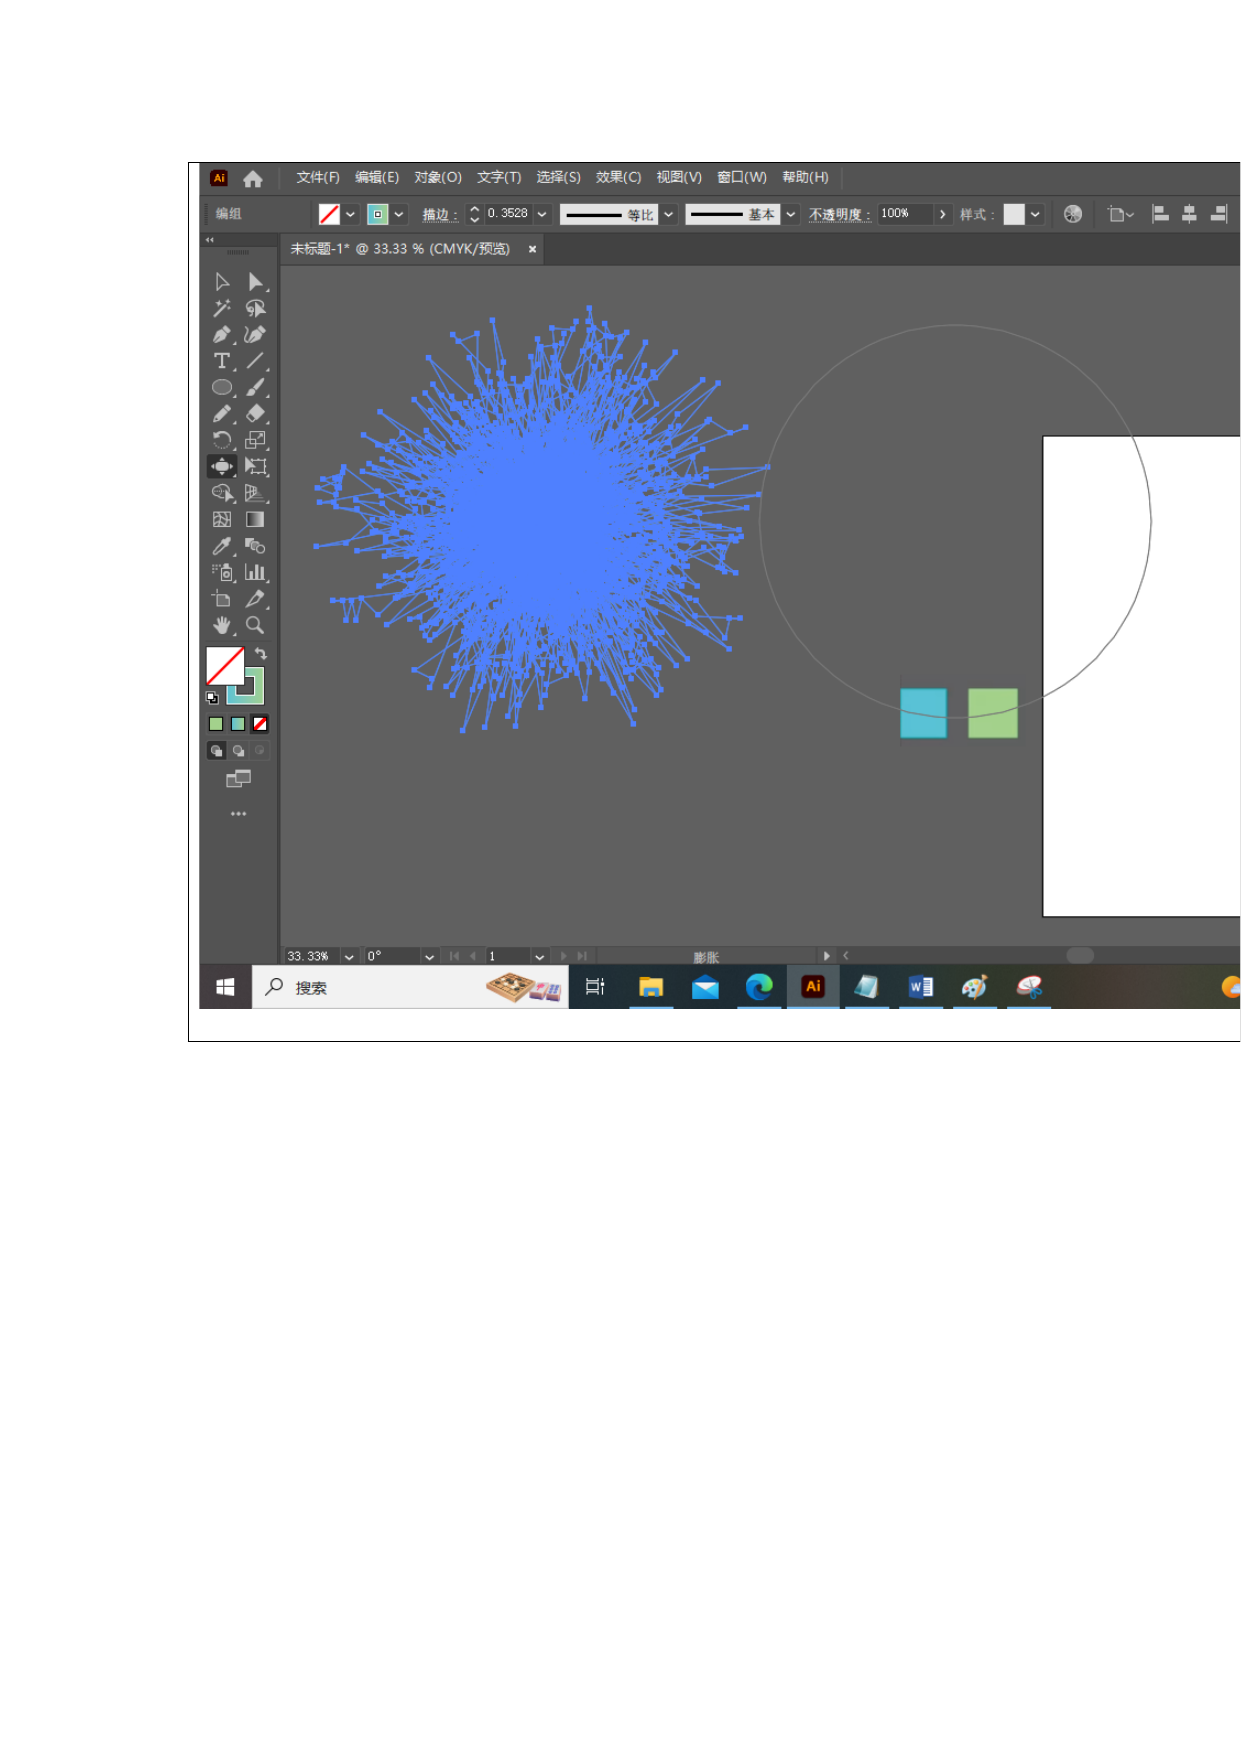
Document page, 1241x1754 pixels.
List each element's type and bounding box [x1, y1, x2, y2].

table_cell [189, 163, 1240, 1041]
picture [199, 163, 1241, 1009]
